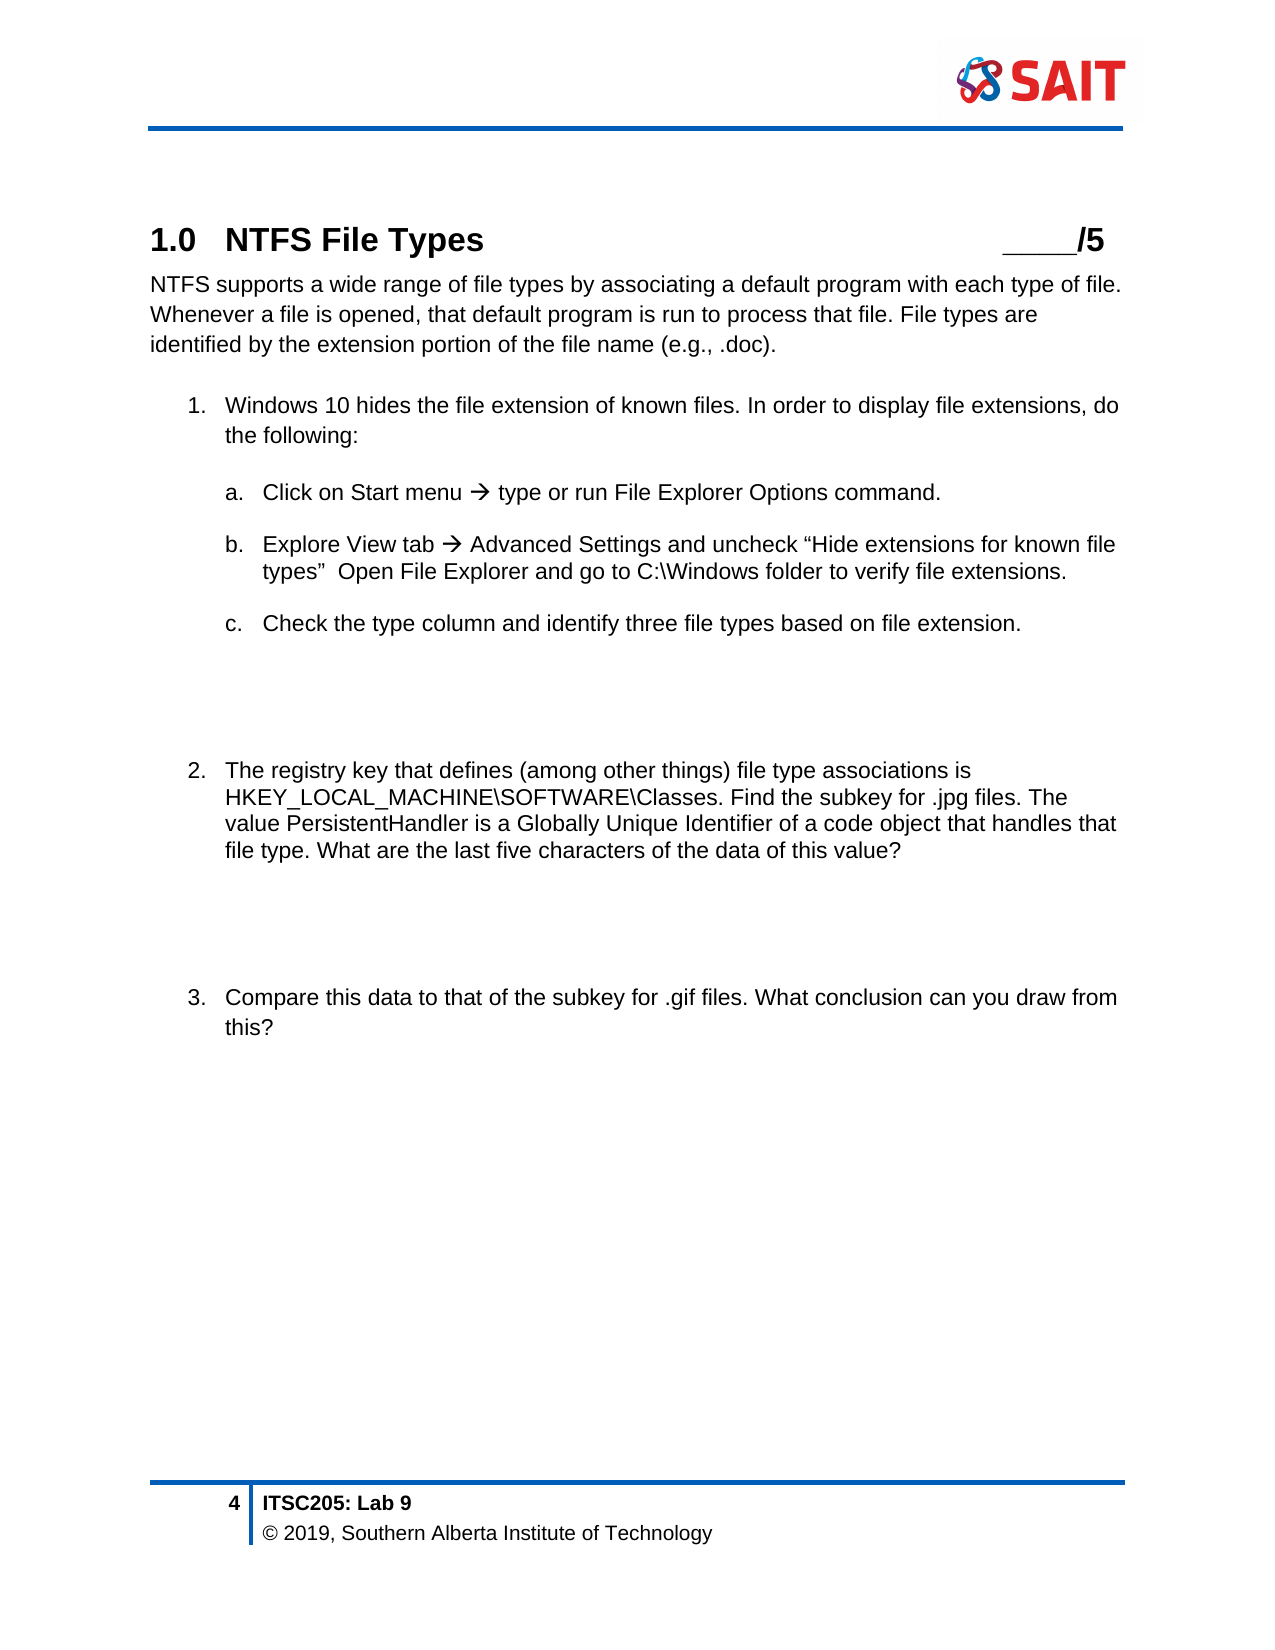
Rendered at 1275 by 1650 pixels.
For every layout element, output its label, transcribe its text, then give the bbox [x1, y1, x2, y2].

list The registry key that defines (among other things) file type associations is HKEY_LOCAL_MACHINE\SOFTWARE\Classes. Find the subkey for .jpg files. The value PersistentHandler is a Globally Unique Identifier of a code object that handles that file type. What are the last five characters of the data of this value? [187, 757, 1125, 863]
list Windows 10 hides the file extension of known files. In order to display file extensions, do the following: [187, 392, 1125, 448]
text NTFS supports a wide range of file types by associating a default program with each type of file. Whenever a file is opened, that default program is run to process that file. File types are identified by the extension portion of the file name (e.g., .doc). [150, 271, 1125, 358]
subtitle NTFS File Types ____/5 [150, 220, 1125, 258]
list Check the type column and identify three file types based on file extension. [225, 610, 1125, 637]
list Compare this data to that of the subkey for .gif files. What conclusion can you draw from this? [187, 984, 1125, 1040]
list Click on Start menu type or run File Explorer Options command. [225, 478, 1125, 505]
picture [937, 37, 1145, 123]
list Explore View tab Advanced Settings and uncheck “Hide extensions for known file types” Open File Explorer and go to C:\Windows folder to verify file extensions. [225, 531, 1125, 584]
